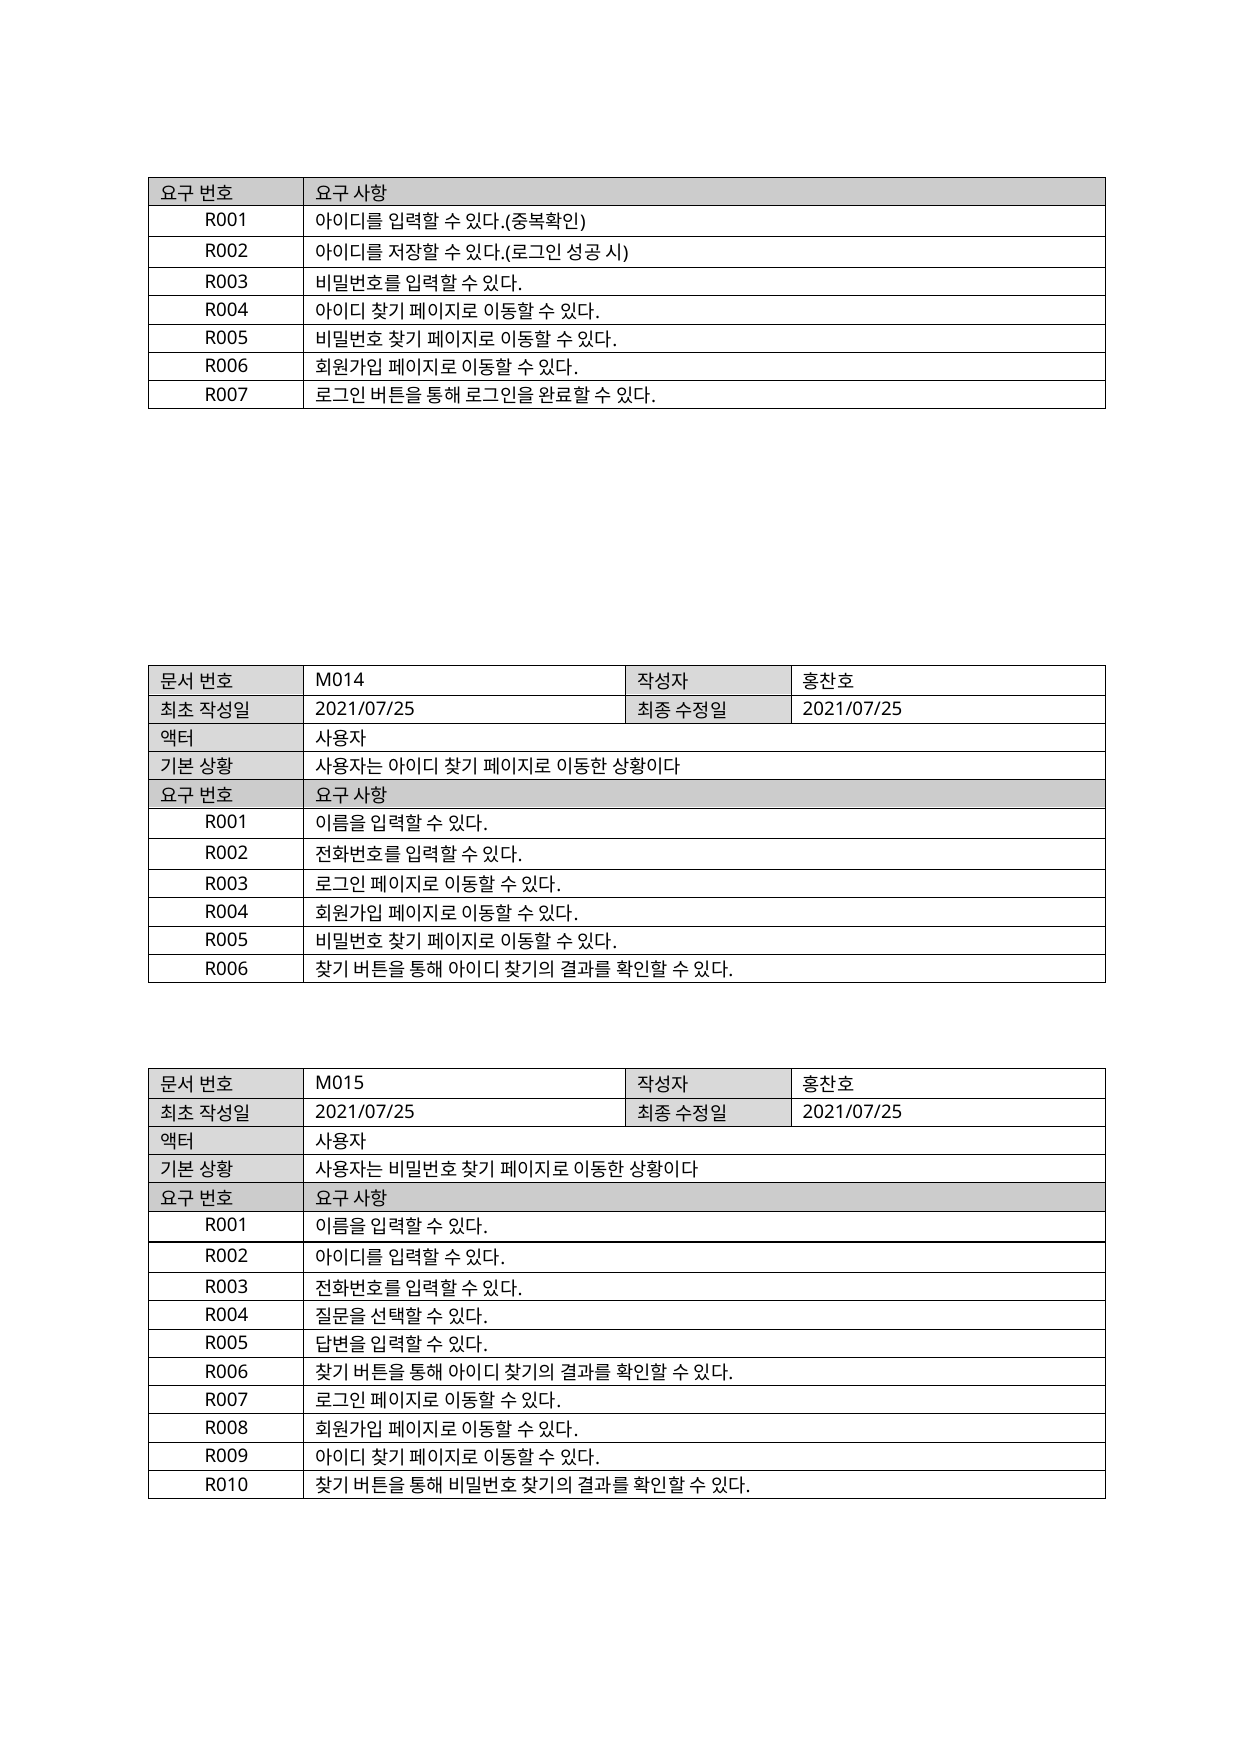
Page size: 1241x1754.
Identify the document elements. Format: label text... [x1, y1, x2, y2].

table_cell 액터 [149, 1127, 303, 1154]
table_cell R004 [149, 1301, 303, 1329]
table_cell R005 [149, 927, 303, 954]
table_header M015 [304, 1069, 625, 1098]
table_header 문서 번호 [149, 666, 303, 694]
table_cell 사용자는 아이디 찾기 페이지로 이동한 상황이다 [304, 752, 1105, 779]
table_cell R009 [149, 1443, 303, 1470]
table_cell 요구 번호 [149, 1183, 303, 1211]
table_cell R006 [149, 1358, 303, 1385]
table_cell R007 [149, 1386, 303, 1413]
table_cell 사용자 [304, 1127, 1105, 1154]
table_cell 로그인 페이지로 이동할 수 있다. [304, 1386, 1105, 1413]
table_cell 아이디 찾기 페이지로 이동할 수 있다. [304, 296, 1105, 323]
table_cell 전화번호를 입력할 수 있다. [304, 1273, 1105, 1300]
table_header 홍찬호 [792, 1069, 1105, 1098]
table_cell 회원가입 페이지로 이동할 수 있다. [304, 898, 1105, 926]
table_cell R007 [149, 381, 303, 408]
table_cell 최종 수정일 [626, 696, 791, 723]
table_cell 회원가입 페이지로 이동할 수 있다. [304, 1414, 1105, 1442]
table_cell 요구 사항 [304, 780, 1105, 807]
table_cell 이름을 입력할 수 있다. [304, 809, 1105, 838]
table_cell R001 [149, 1212, 303, 1241]
table_header 문서 번호 [149, 1069, 303, 1098]
table_cell R003 [149, 268, 303, 295]
table_cell R006 [149, 353, 303, 380]
table_cell R004 [149, 296, 303, 323]
table_header 홍찬호 [792, 666, 1105, 694]
table_cell 요구 사항 [304, 1183, 1105, 1211]
table_cell 최초 작성일 [149, 1099, 303, 1126]
table_cell R002 [149, 1243, 303, 1272]
table_cell 사용자는 비밀번호 찾기 페이지로 이동한 상황이다 [304, 1155, 1105, 1182]
table_header 작성자 [626, 666, 791, 694]
table_cell 비밀번호 찾기 페이지로 이동할 수 있다. [304, 927, 1105, 954]
table_cell 최초 작성일 [149, 696, 303, 723]
table_cell 로그인 버튼을 통해 로그인을 완료할 수 있다. [304, 381, 1105, 408]
table_cell R005 [149, 325, 303, 352]
table_cell R002 [149, 237, 303, 267]
table_cell 로그인 페이지로 이동할 수 있다. [304, 870, 1105, 897]
table_cell R006 [149, 955, 303, 982]
table_cell R010 [149, 1471, 303, 1498]
table_header 작성자 [626, 1069, 791, 1098]
table_cell 아이디를 입력할 수 있다. [304, 1243, 1105, 1272]
table_cell 2021/07/25 [792, 1099, 1105, 1126]
table_cell 아이디 찾기 페이지로 이동할 수 있다. [304, 1443, 1105, 1470]
table_cell 질문을 선택할 수 있다. [304, 1301, 1105, 1329]
table_cell 요구 번호 [149, 780, 303, 807]
table_cell 아이디를 입력할 수 있다.(중복확인) [304, 206, 1105, 236]
table_cell 찾기 버튼을 통해 아이디 찾기의 결과를 확인할 수 있다. [304, 955, 1105, 982]
table_cell R003 [149, 1273, 303, 1300]
table_cell 비밀번호 찾기 페이지로 이동할 수 있다. [304, 325, 1105, 352]
table_cell 요구 번호 [149, 178, 303, 205]
table_cell 2021/07/25 [304, 1099, 625, 1126]
table_cell 사용자 [304, 724, 1105, 751]
table_cell R001 [149, 809, 303, 838]
table_cell 요구 사항 [304, 178, 1105, 205]
table_cell 기본 상황 [149, 752, 303, 779]
table_cell 회원가입 페이지로 이동할 수 있다. [304, 353, 1105, 380]
table_cell R004 [149, 898, 303, 926]
table_cell 비밀번호를 입력할 수 있다. [304, 268, 1105, 295]
table_cell 찾기 버튼을 통해 비밀번호 찾기의 결과를 확인할 수 있다. [304, 1471, 1105, 1498]
table_cell 2021/07/25 [792, 696, 1105, 723]
table_cell 아이디를 저장할 수 있다.(로그인 성공 시) [304, 237, 1105, 267]
table_cell 전화번호를 입력할 수 있다. [304, 839, 1105, 869]
table_cell 이름을 입력할 수 있다. [304, 1212, 1105, 1241]
table_cell 답변을 입력할 수 있다. [304, 1330, 1105, 1357]
table_cell 찾기 버튼을 통해 아이디 찾기의 결과를 확인할 수 있다. [304, 1358, 1105, 1385]
table_cell 2021/07/25 [304, 696, 625, 723]
table_cell R003 [149, 870, 303, 897]
table_header M014 [304, 666, 625, 694]
table_cell R001 [149, 206, 303, 236]
table_cell 기본 상황 [149, 1155, 303, 1182]
table_cell R008 [149, 1414, 303, 1442]
table_cell R005 [149, 1330, 303, 1357]
table_cell R002 [149, 839, 303, 869]
table_cell 최종 수정일 [626, 1099, 791, 1126]
table_cell 액터 [149, 724, 303, 751]
